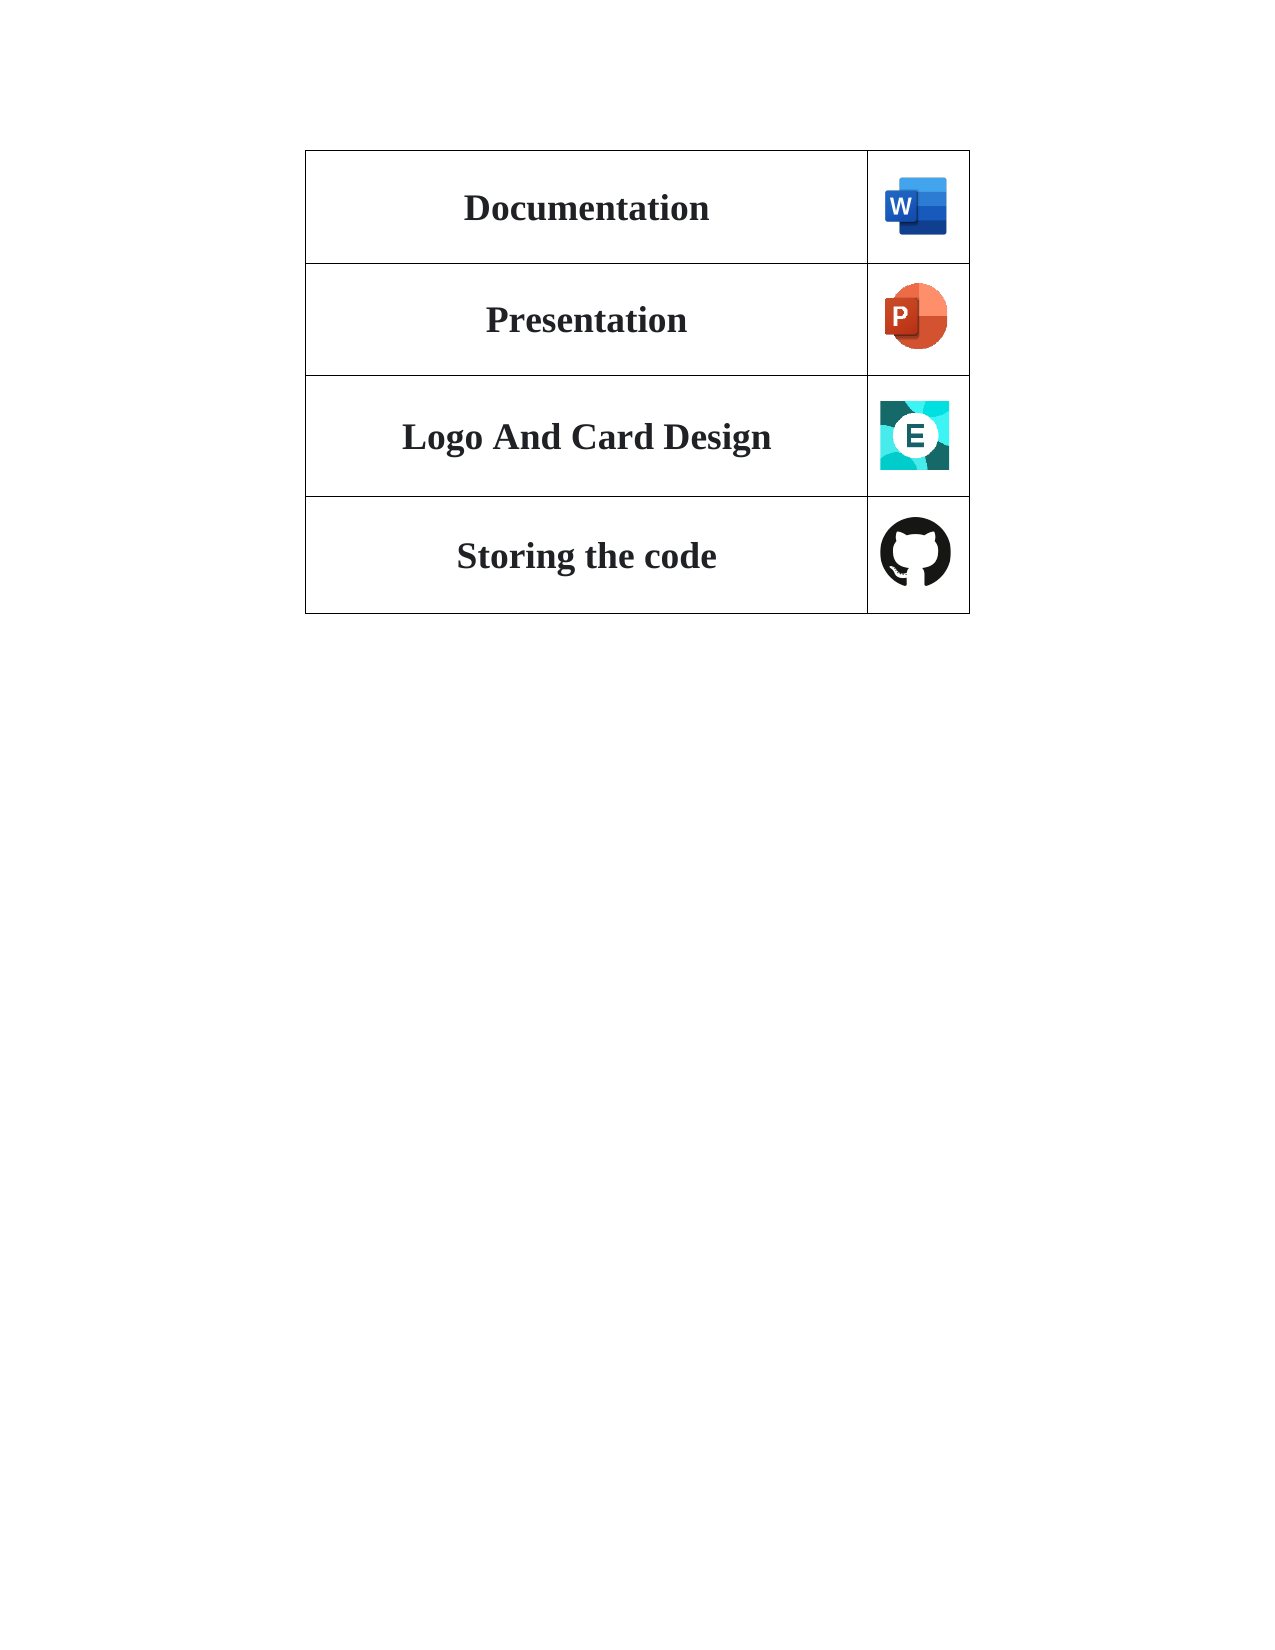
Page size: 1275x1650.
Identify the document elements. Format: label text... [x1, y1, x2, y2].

table_cell Storing the code [306, 497, 867, 612]
picture [885, 283, 948, 349]
picture [880, 401, 950, 470]
picture [880, 517, 951, 586]
table_cell Documentation [306, 151, 867, 262]
picture [880, 176, 948, 236]
table_cell [868, 264, 969, 374]
table_cell [868, 151, 969, 262]
table_cell Logo And Card Design [306, 376, 867, 496]
table_cell [868, 497, 969, 612]
table_cell [868, 376, 969, 496]
table_cell Presentation [306, 264, 867, 374]
